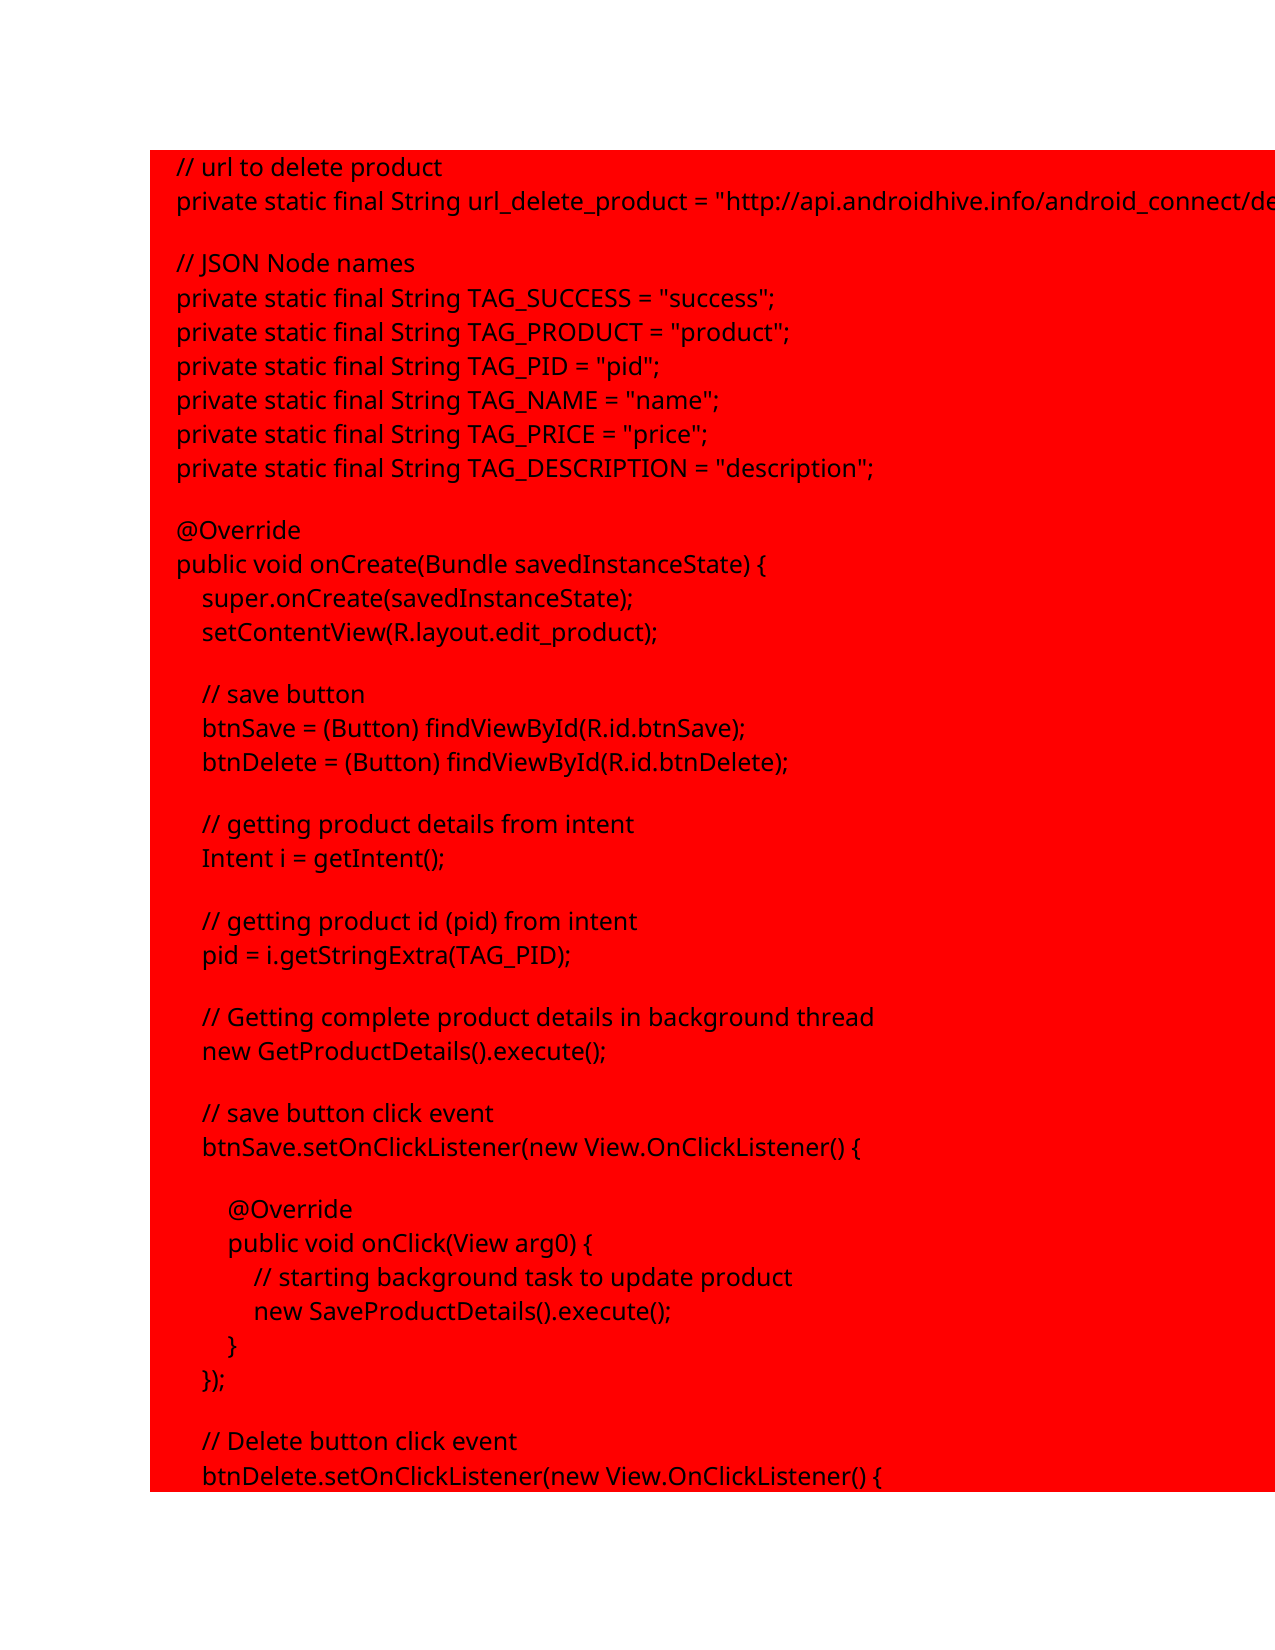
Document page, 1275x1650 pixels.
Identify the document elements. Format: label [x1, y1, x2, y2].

table_cell [150, 150, 1275, 1492]
